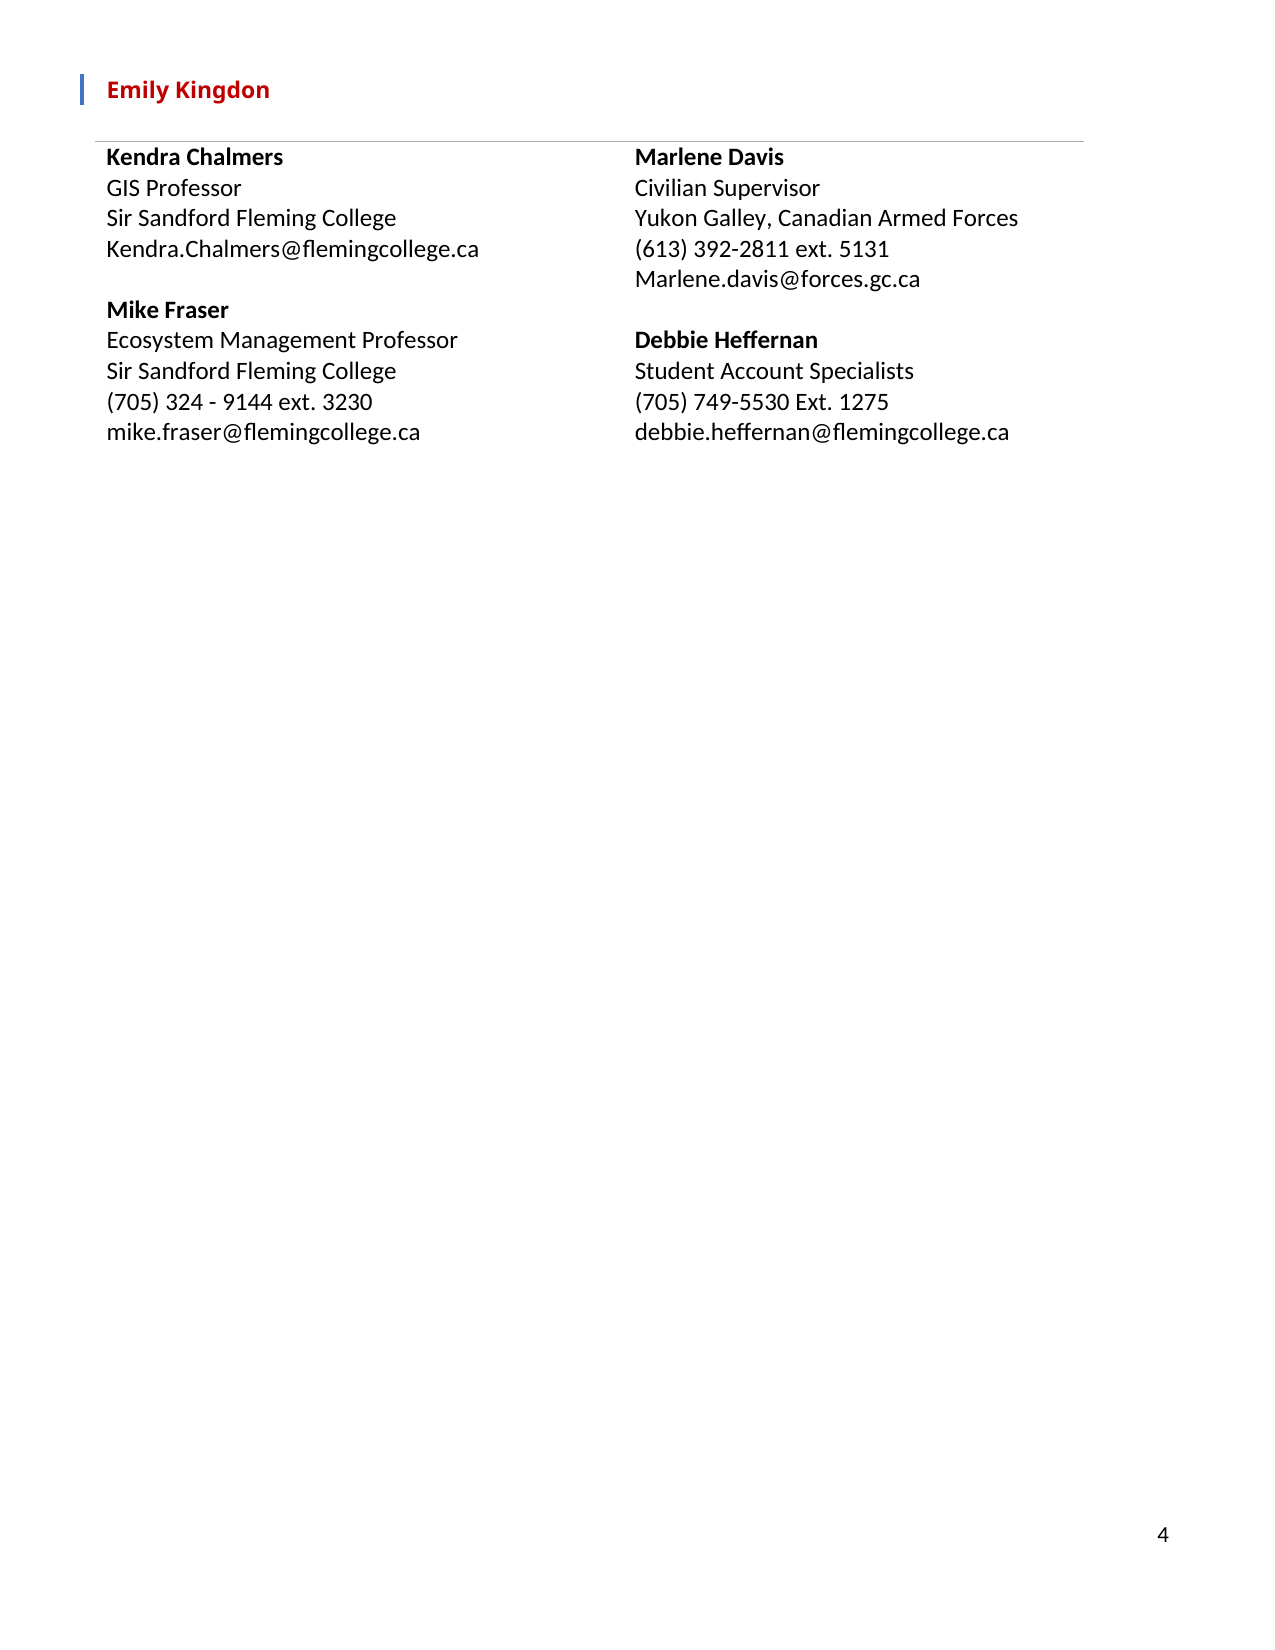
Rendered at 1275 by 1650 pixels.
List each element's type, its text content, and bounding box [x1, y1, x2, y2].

table_header Marlene Davis Civilian Supervisor Yukon Galley, Canadian Armed Forces (613) 392-2811 ext. 5131 Marlene.davis@forces.gc.ca Debbie Heffernan Student Account Specialists (705) 749-5530 Ext. 1275 debbie.heffernan@flemingcollege.ca [623, 142, 1084, 508]
table_header Kendra Chalmers GIS Professor Sir Sandford Fleming College Kendra.Chalmers@flemingcollege.ca Mike Fraser Ecosystem Management Professor Sir Sandford Fleming College (705) 324 - 9144 ext. 3230 mike.fraser@flemingcollege.ca [95, 142, 623, 508]
